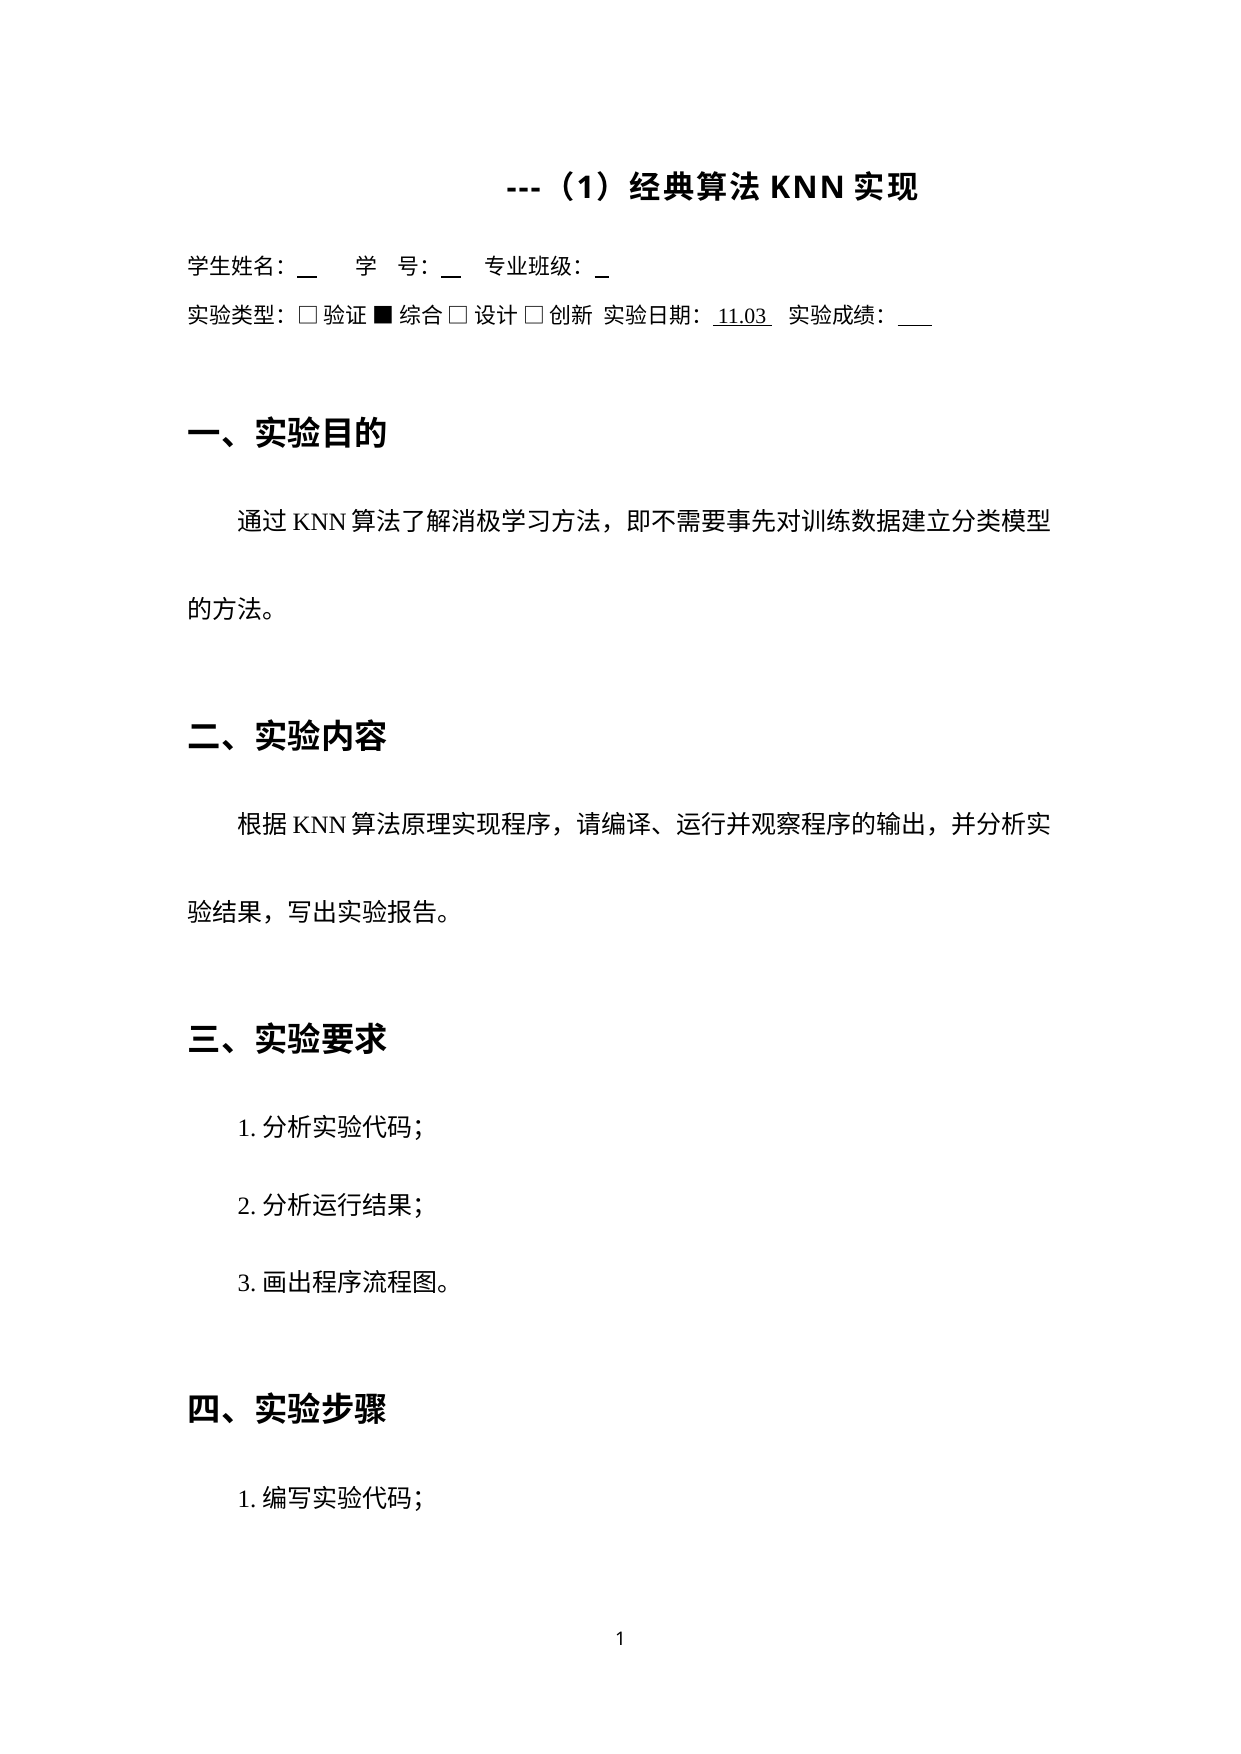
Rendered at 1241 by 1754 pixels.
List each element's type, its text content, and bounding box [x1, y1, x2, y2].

text 2. 分析运行结果； [187, 1171, 1053, 1236]
text 三、实验要求 [187, 1004, 1053, 1069]
text ---（1）经典算法KNN实现 [169, 162, 1087, 207]
text 二、实验内容 [187, 701, 1053, 766]
text 通过KNN算法了解消极学习方法，即不需要事先对训练数据建立分类模型的方法。 [187, 487, 1053, 640]
text 1. 分析实验代码； [187, 1093, 1053, 1158]
text 一、实验目的 [187, 398, 1053, 463]
text 实验类型：□ 验证 ■ 综合 □ 设计 □ 创新 实验日期： 11.03 实验成绩： [187, 297, 1053, 330]
text 3. 画出程序流程图。 [187, 1248, 1053, 1313]
text 1. 编写实验代码； [187, 1464, 1053, 1529]
text 四、实验步骤 [187, 1375, 1053, 1440]
text 根据KNN算法原理实现程序，请编译、运行并观察程序的输出，并分析实验结果，写出实验报告。 [187, 790, 1053, 943]
text 学生姓名： 学 号： 专业班级： [187, 249, 1053, 281]
